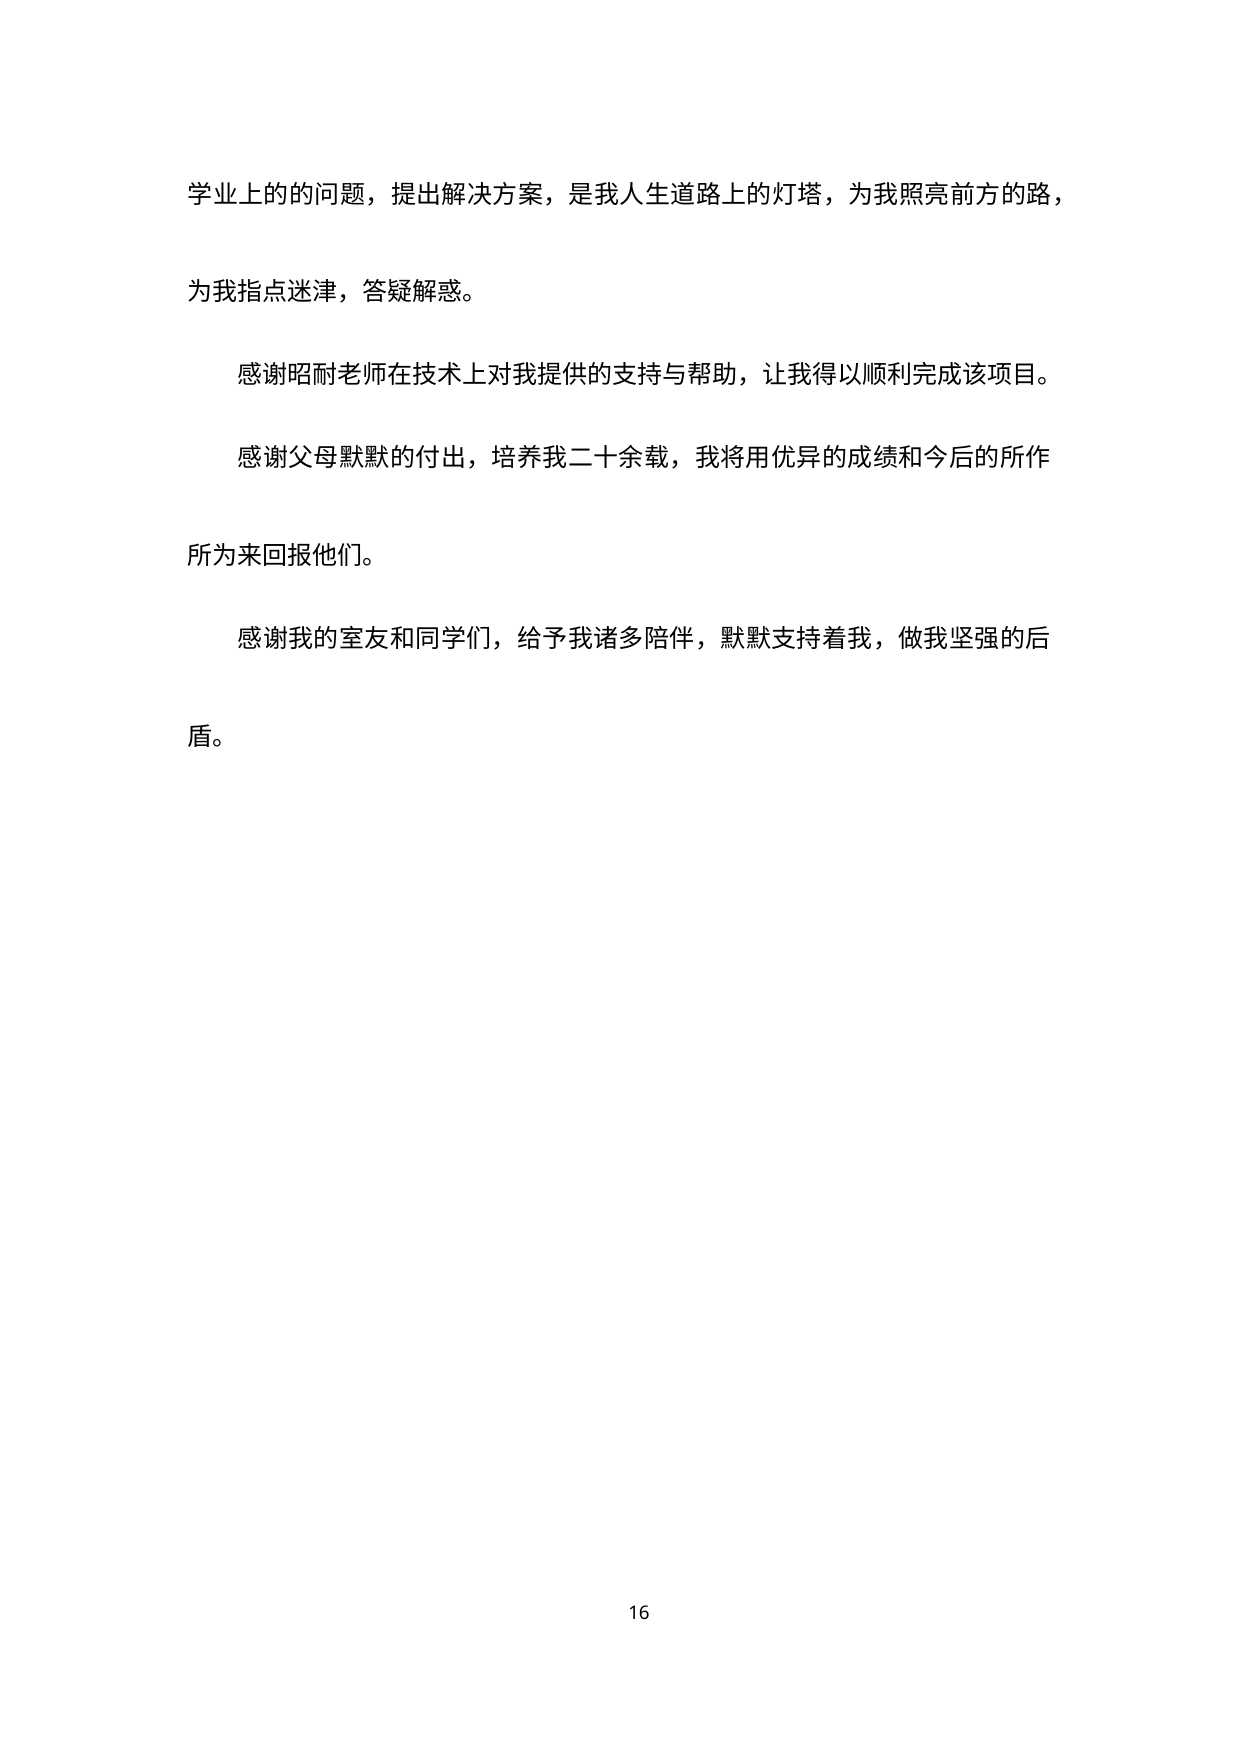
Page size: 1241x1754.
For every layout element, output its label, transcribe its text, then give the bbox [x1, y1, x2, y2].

text 感谢我的室友和同学们，给予我诸多陪伴，默默支持着我，做我坚强的后盾。 [187, 604, 1053, 767]
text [187, 160, 1053, 322]
text 感谢父母默默的付出，培养我二十余载，我将用优异的成绩和今后的所作所为来回报他们。 [187, 423, 1053, 586]
text 感谢昭耐老师在技术上对我提供的支持与帮助，让我得以顺利完成该项目。 [187, 340, 1053, 405]
